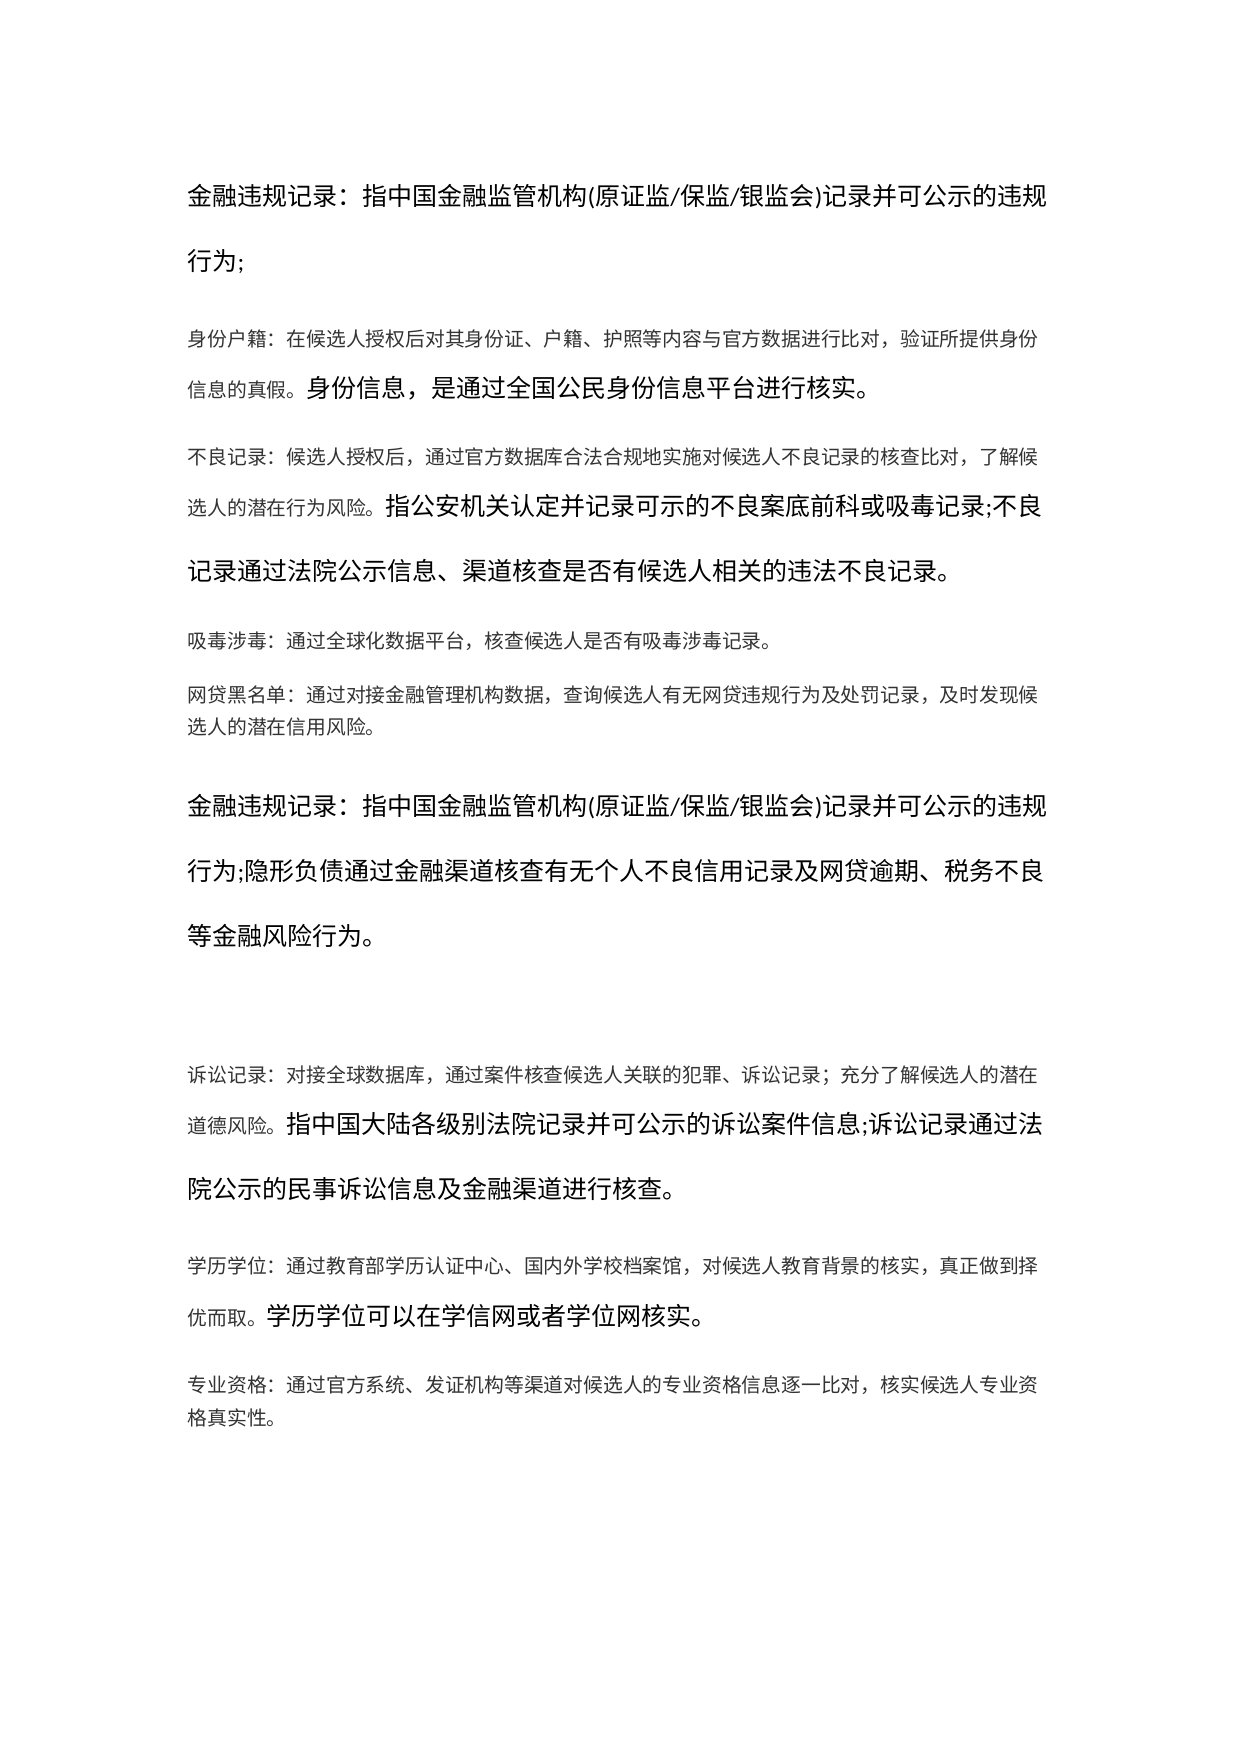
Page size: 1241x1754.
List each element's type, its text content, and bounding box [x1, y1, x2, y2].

text 专业资格：通过官方系统、发证机构等渠道对候选人的专业资格信息逐一比对，核实候选人专业资格真实性。 [187, 1368, 1053, 1433]
text 金融违规记录：指中国金融监管机构(原证监/保监/银监会)记录并可公示的违规行为; [187, 162, 1053, 292]
text 学历学位：通过教育部学历认证中心、国内外学校档案馆，对候选人教育背景的核实，真正做到择优而取。学历学位可以在学信网或者学位网核实。 [187, 1249, 1053, 1347]
text 金融违规记录：指中国金融监管机构(原证监/保监/银监会)记录并可公示的违规行为;隐形负债通过金融渠道核查有无个人不良信用记录及网贷逾期、税务不良等金融风险行为。 [187, 772, 1053, 967]
text 网贷黑名单：通过对接金融管理机构数据，查询候选人有无网贷违规行为及处罚记录，及时发现候选人的潜在信用风险。 [187, 677, 1053, 742]
text 吸毒涉毒：通过全球化数据平台，核查候选人是否有吸毒涉毒记录。 [187, 624, 1053, 656]
text 身份户籍：在候选人授权后对其身份证、户籍、护照等内容与官方数据进行比对，验证所提供身份信息的真假。身份信息，是通过全国公民身份信息平台进行核实。 [187, 321, 1053, 419]
text 诉讼记录：对接全球数据库，通过案件核查候选人关联的犯罪、诉讼记录；充分了解候选人的潜在道德风险。指中国大陆各级别法院记录并可公示的诉讼案件信息;诉讼记录通过法院公示的民事诉讼信息及金融渠道进行核查。 [187, 1057, 1053, 1220]
text 不良记录：候选人授权后，通过官方数据库合法合规地实施对候选人不良记录的核查比对，了解候选人的潜在行为风险。指公安机关认定并记录可示的不良案底前科或吸毒记录;不良记录通过法院公示信息、渠道核查是否有候选人相关的违法不良记录。 [187, 440, 1053, 602]
